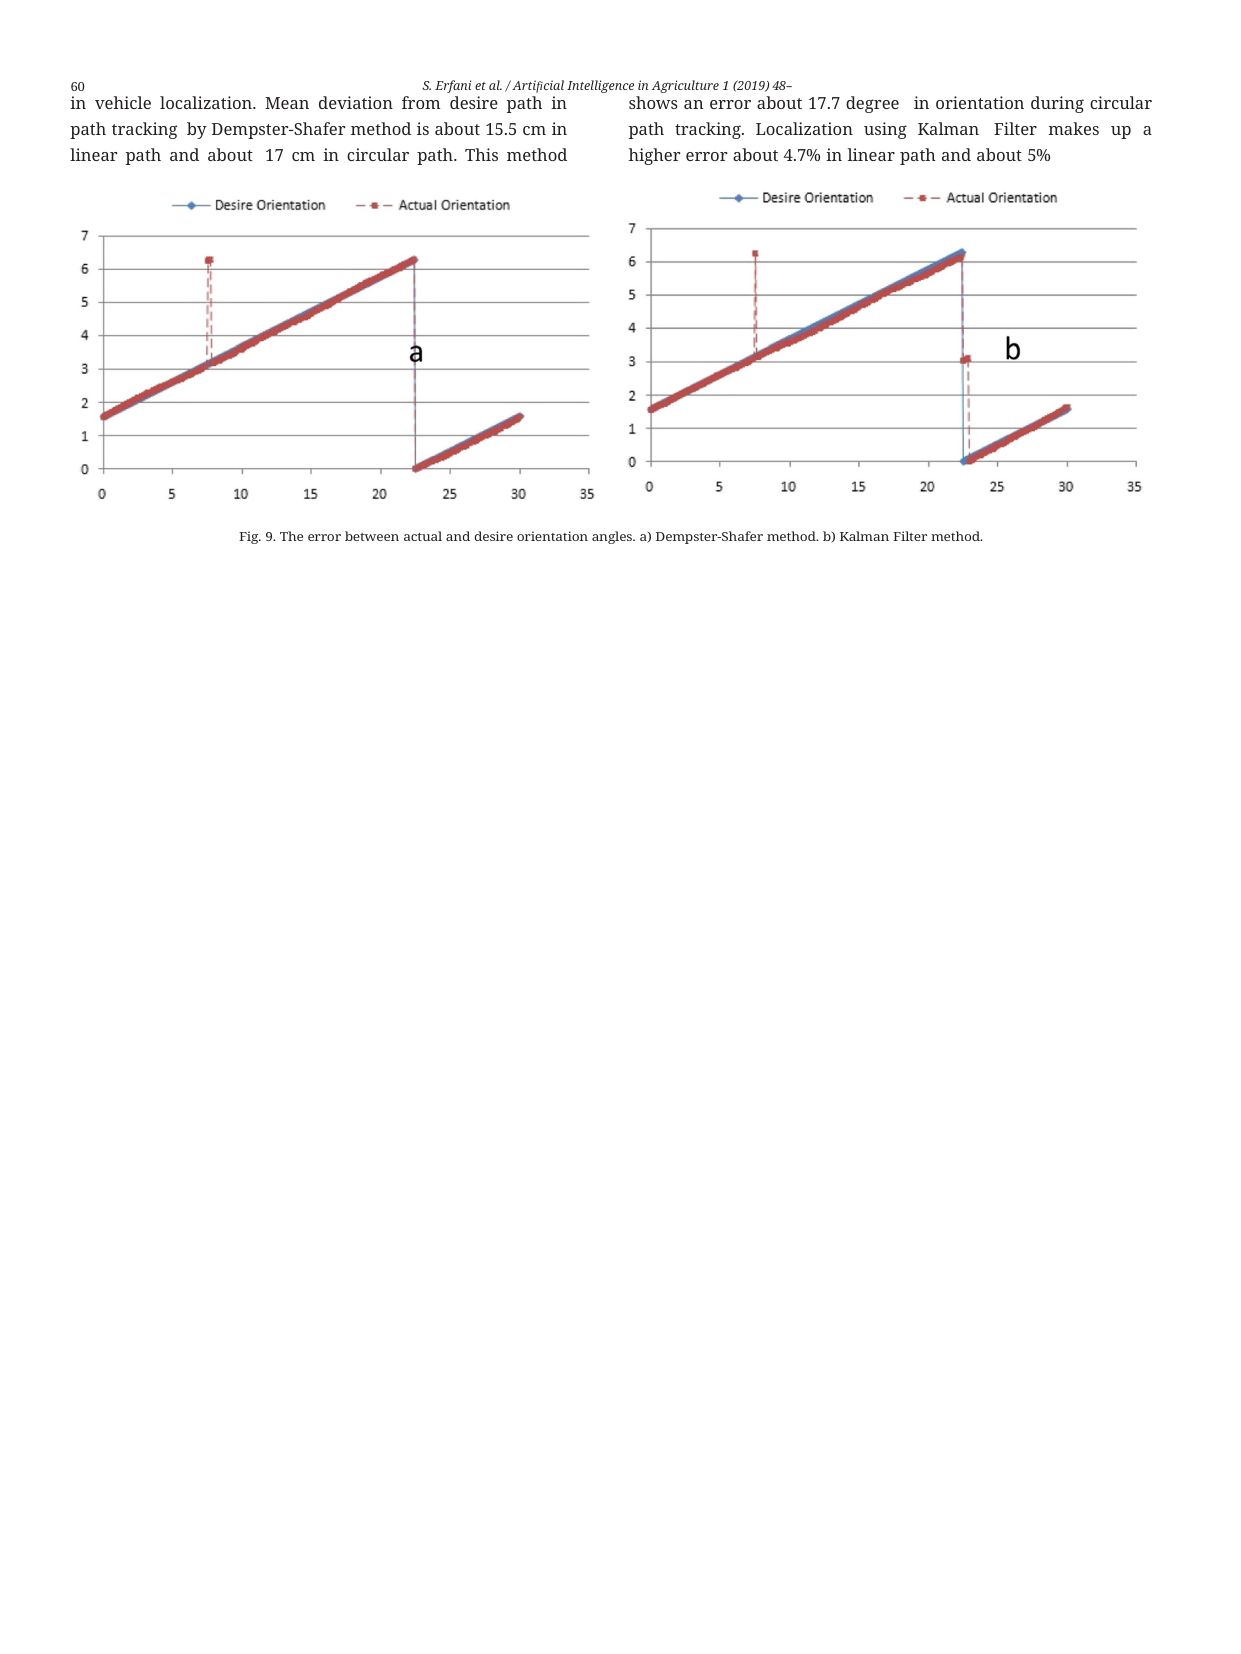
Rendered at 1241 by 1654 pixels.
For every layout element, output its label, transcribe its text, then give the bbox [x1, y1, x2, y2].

picture [77, 189, 1144, 501]
text Fig. 9. The error between actual and desire orientation angles. a) Dempster-Shafer method. b) Kalman Filter method. [77, 528, 1145, 545]
text in vehicle localization. Mean deviation from desire path in path tracking by Dempster-Shafer method is about 15.5 cm in linear path and about 17 cm in circular path. This method shows an error about 17.7 degree in orientation during circular path tracking. Localization using Kalman Filter makes up a higher error about 4.7% in linear path and about 5% [70, 92, 568, 166]
text in vehicle localization. Mean deviation from desire path in path tracking by Dempster-Shafer method is about 15.5 cm in linear path and about 17 cm in circular path. This method shows an error about 17.7 degree in orientation during circular path tracking. Localization using Kalman Filter makes up a higher error about 4.7% in linear path and about 5% [628, 92, 1152, 166]
